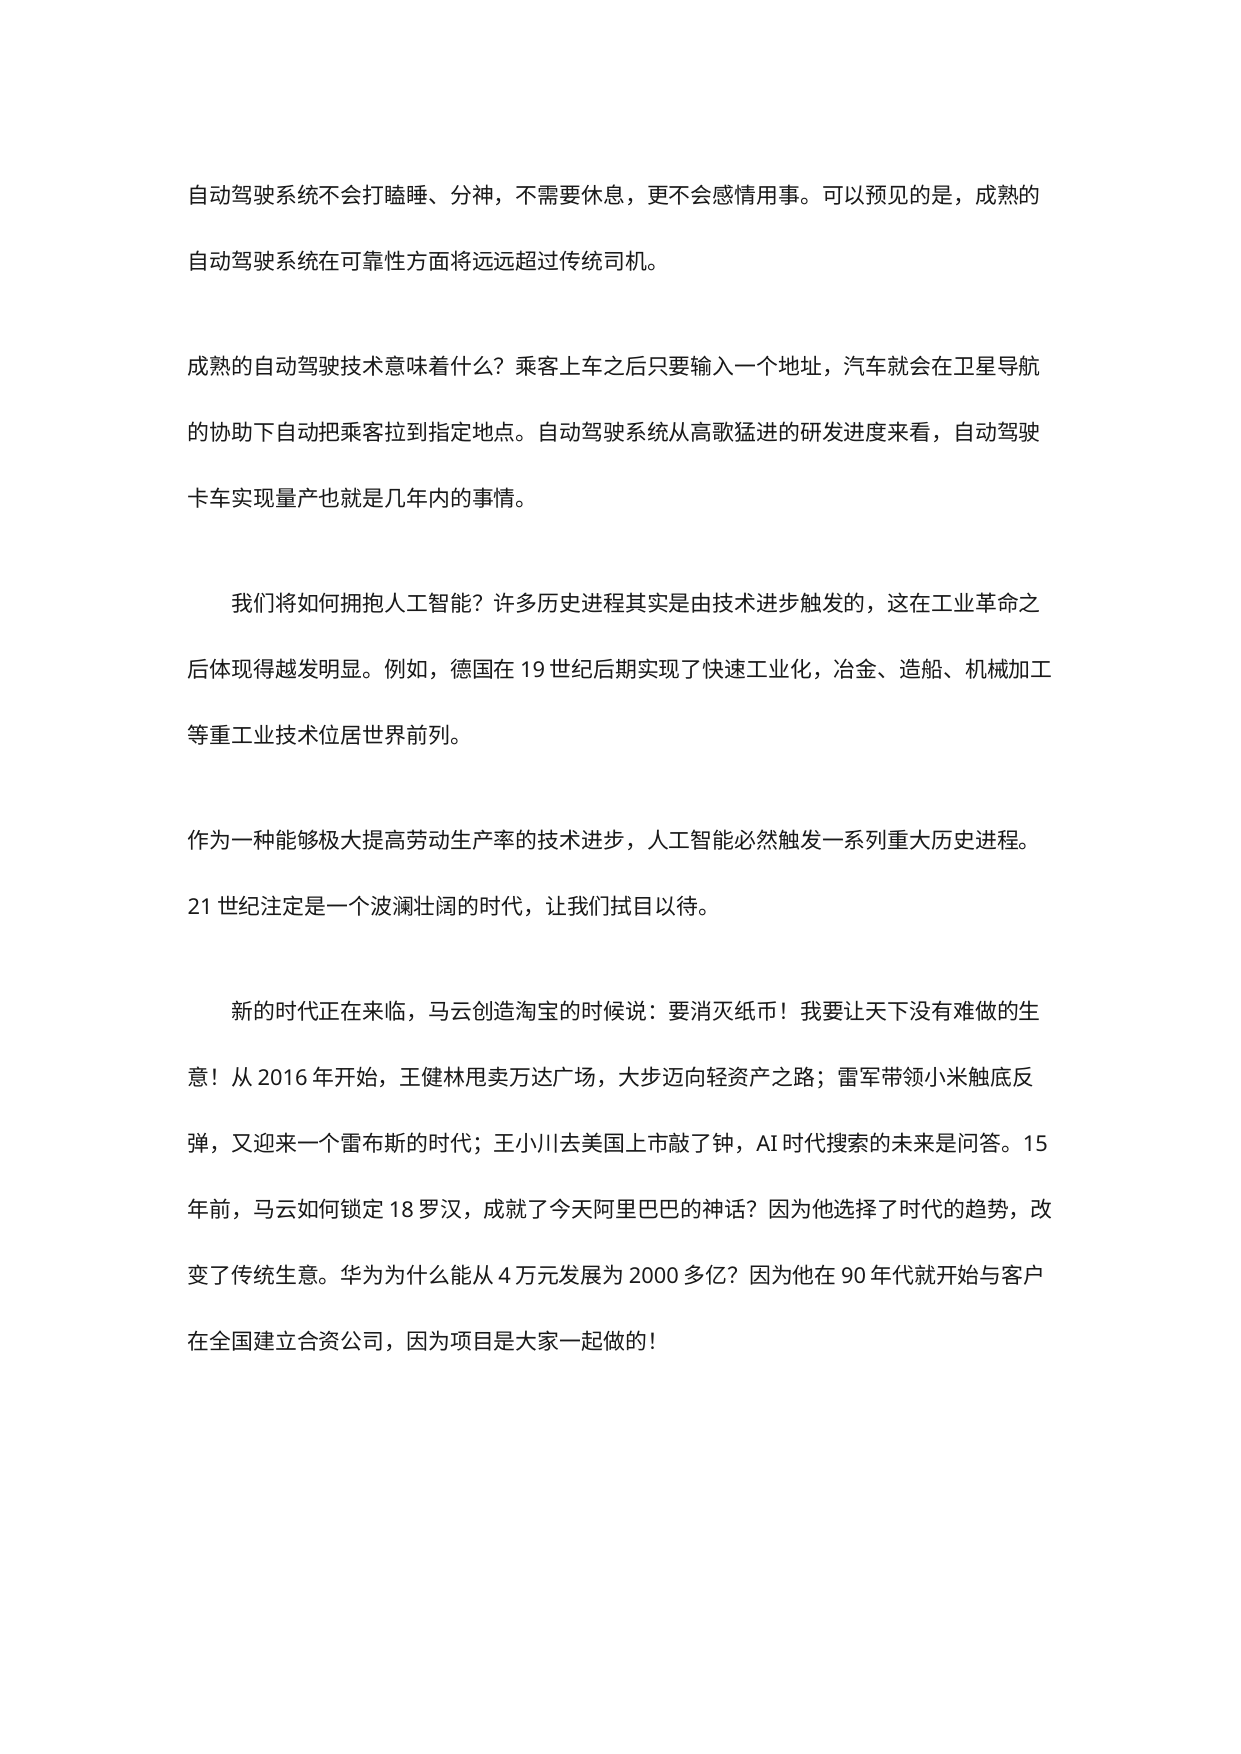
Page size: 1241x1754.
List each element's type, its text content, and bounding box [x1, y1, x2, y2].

text 自动驾驶系统不会打瞌睡、分神，不需要休息，更不会感情用事。可以预见的是，成熟的自动驾驶系统在可靠性方面将远远超过传统司机。 [187, 172, 1053, 282]
text 新的时代正在来临，马云创造淘宝的时候说：要消灭纸币！我要让天下没有难做的生意！从2016年开始，王健林甩卖万达广场，大步迈向轻资产之路；雷军带领小米触底反弹，又迎来一个雷布斯的时代；王小川去美国上市敲了钟，AI时代搜索的未来是问答。15年前，马云如何锁定18罗汉，成就了今天阿里巴巴的神话？因为他选择了时代的趋势，改变了传统生意。华为为什么能从4万元发展为2000多亿？因为他在90年代就开始与客户在全国建立合资公司，因为项目是大家一起做的！ [187, 988, 1053, 1362]
text 我们将如何拥抱人工智能？许多历史进程其实是由技术进步触发的，这在工业革命之后体现得越发明显。例如，德国在19世纪后期实现了快速工业化，冶金、造船、机械加工等重工业技术位居世界前列。 [187, 580, 1053, 756]
text 成熟的自动驾驶技术意味着什么？乘客上车之后只要输入一个地址，汽车就会在卫星导航的协助下自动把乘客拉到指定地点。自动驾驶系统从高歌猛进的研发进度来看，自动驾驶卡车实现量产也就是几年内的事情。 [187, 343, 1053, 519]
text 作为一种能够极大提高劳动生产率的技术进步，人工智能必然触发一系列重大历史进程。21世纪注定是一个波澜壮阔的时代，让我们拭目以待。 [187, 817, 1053, 927]
